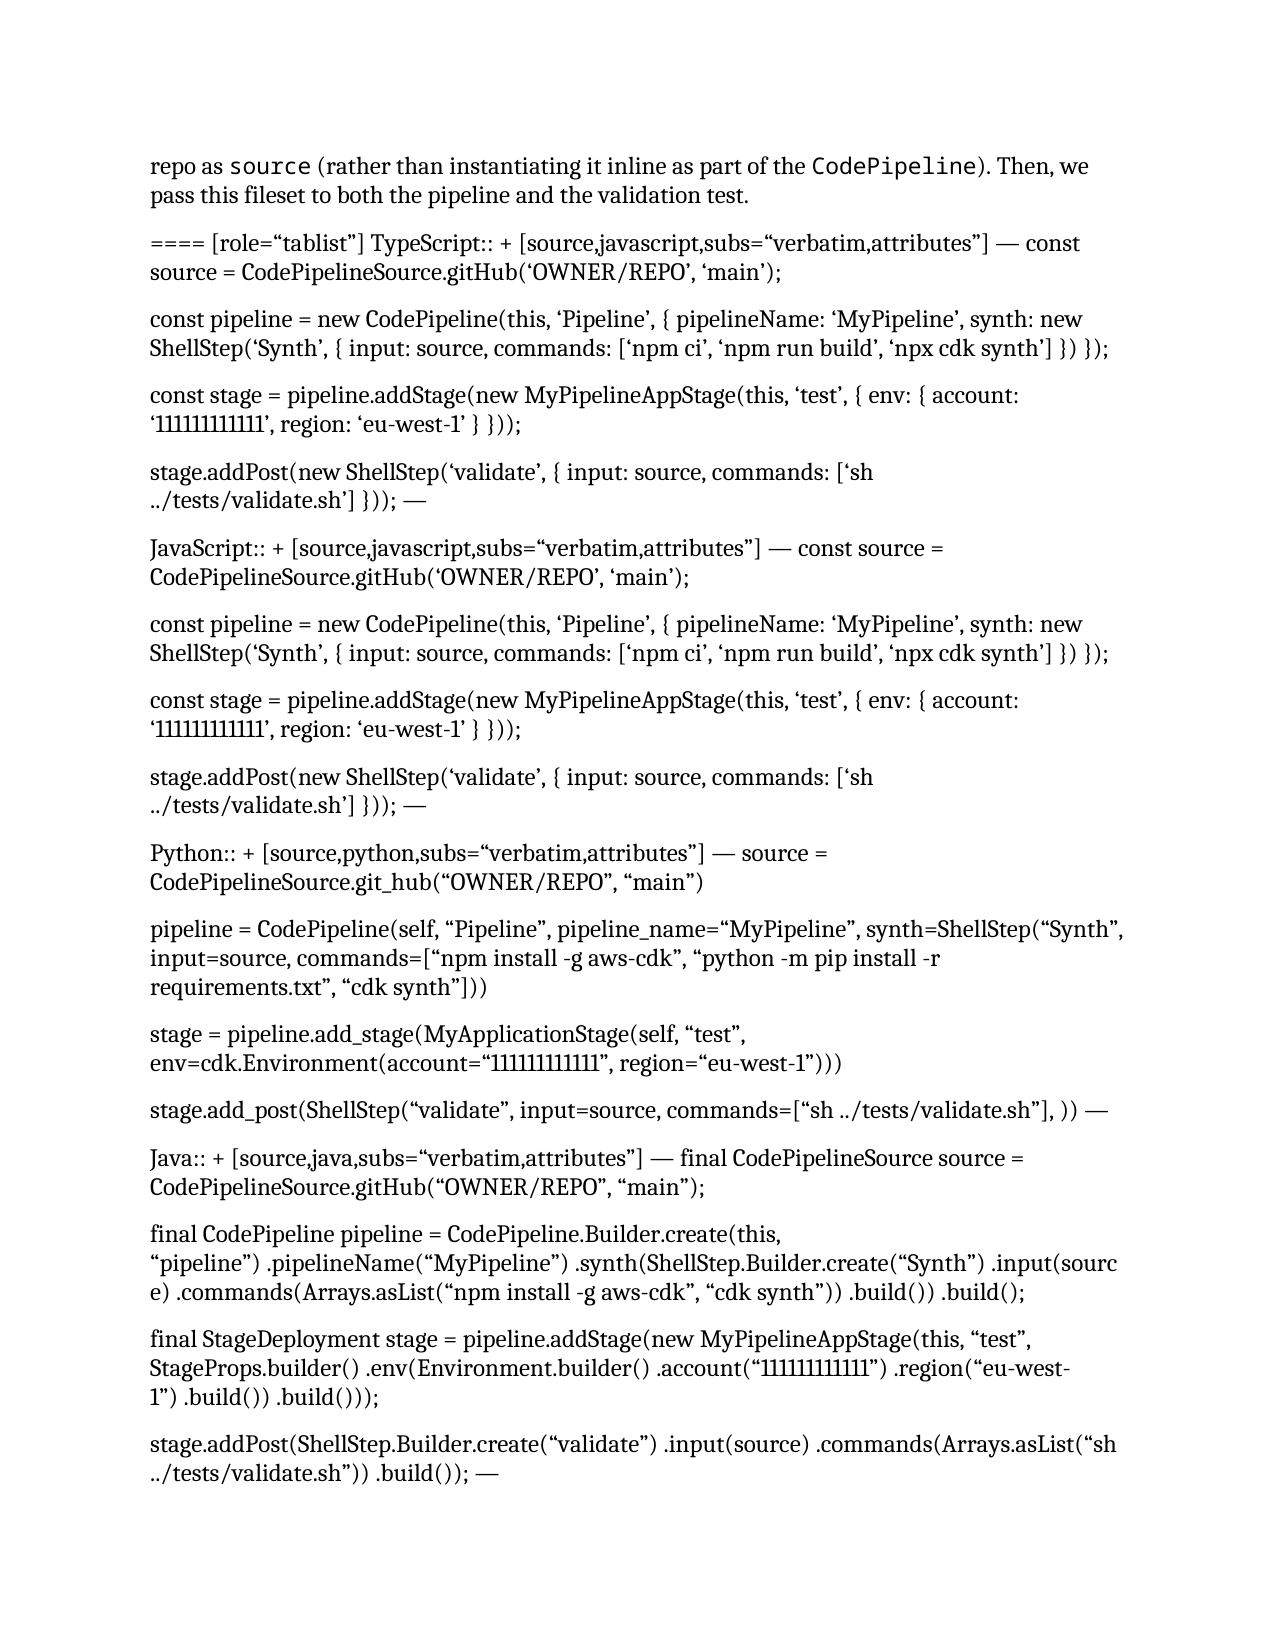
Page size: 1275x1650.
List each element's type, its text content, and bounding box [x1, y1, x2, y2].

text Java:: + [source,java,subs=“verbatim,attributes”] — final CodePipelineSource source = CodePipelineSource.gitHub(“OWNER/REPO”, “main”); [150, 1144, 1125, 1201]
text ==== [role=“tablist”] TypeScript:: + [source,javascript,subs=“verbatim,attributes”] — const source = CodePipelineSource.gitHub(‘OWNER/REPO’, ‘main’); [150, 229, 1125, 286]
text final StageDeployment stage = pipeline.addStage(new MyPipelineAppStage(this, “test”, StageProps.builder() .env(Environment.builder() .account(“111111111111”) .region(“eu-west-1”) .build()) .build())); [150, 1325, 1125, 1411]
text stage.addPost(ShellStep.Builder.create(“validate”) .input(source) .commands(Arrays.asList(“sh ../tests/validate.sh”)) .build()); — [150, 1430, 1125, 1487]
text const pipeline = new CodePipeline(this, ‘Pipeline’, { pipelineName: ‘MyPipeline’, synth: new ShellStep(‘Synth’, { input: source, commands: [‘npm ci’, ‘npm run build’, ‘npx cdk synth’] }) }); [150, 305, 1125, 362]
text Python:: + [source,python,subs=“verbatim,attributes”] — source = CodePipelineSource.git_hub(“OWNER/REPO”, “main”) [150, 839, 1125, 896]
text const stage = pipeline.addStage(new MyPipelineAppStage(this, ‘test’, { env: { account: ‘111111111111’, region: ‘eu-west-1’ } })); [150, 686, 1125, 744]
text stage.addPost(new ShellStep(‘validate’, { input: source, commands: [‘sh ../tests/validate.sh’] })); — [150, 762, 1125, 820]
text const pipeline = new CodePipeline(this, ‘Pipeline’, { pipelineName: ‘MyPipeline’, synth: new ShellStep(‘Synth’, { input: source, commands: [‘npm ci’, ‘npm run build’, ‘npx cdk synth’] }) }); [150, 610, 1125, 667]
text const stage = pipeline.addStage(new MyPipelineAppStage(this, ‘test’, { env: { account: ‘111111111111’, region: ‘eu-west-1’ } })); [150, 381, 1125, 439]
text final CodePipeline pipeline = CodePipeline.Builder.create(this, “pipeline”) .pipelineName(“MyPipeline”) .synth(ShellStep.Builder.create(“Synth”) .input(source) .commands(Arrays.asList(“npm install -g aws-cdk”, “cdk synth”)) .build()) .build(); [150, 1220, 1125, 1306]
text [150, 150, 1125, 210]
text stage = pipeline.add_stage(MyApplicationStage(self, “test”, env=cdk.Environment(account=“111111111111”, region=“eu-west-1”))) [150, 1020, 1125, 1077]
text JavaScript:: + [source,javascript,subs=“verbatim,attributes”] — const source = CodePipelineSource.gitHub(‘OWNER/REPO’, ‘main’); [150, 534, 1125, 591]
text stage.addPost(new ShellStep(‘validate’, { input: source, commands: [‘sh ../tests/validate.sh’] })); — [150, 457, 1125, 515]
text pipeline = CodePipeline(self, “Pipeline”, pipeline_name=“MyPipeline”, synth=ShellStep(“Synth”, input=source, commands=[“npm install -g aws-cdk”, “python -m pip install -r requirements.txt”, “cdk synth”])) [150, 915, 1125, 1001]
text stage.add_post(ShellStep(“validate”, input=source, commands=[“sh ../tests/validate.sh”], )) — [150, 1096, 1125, 1125]
